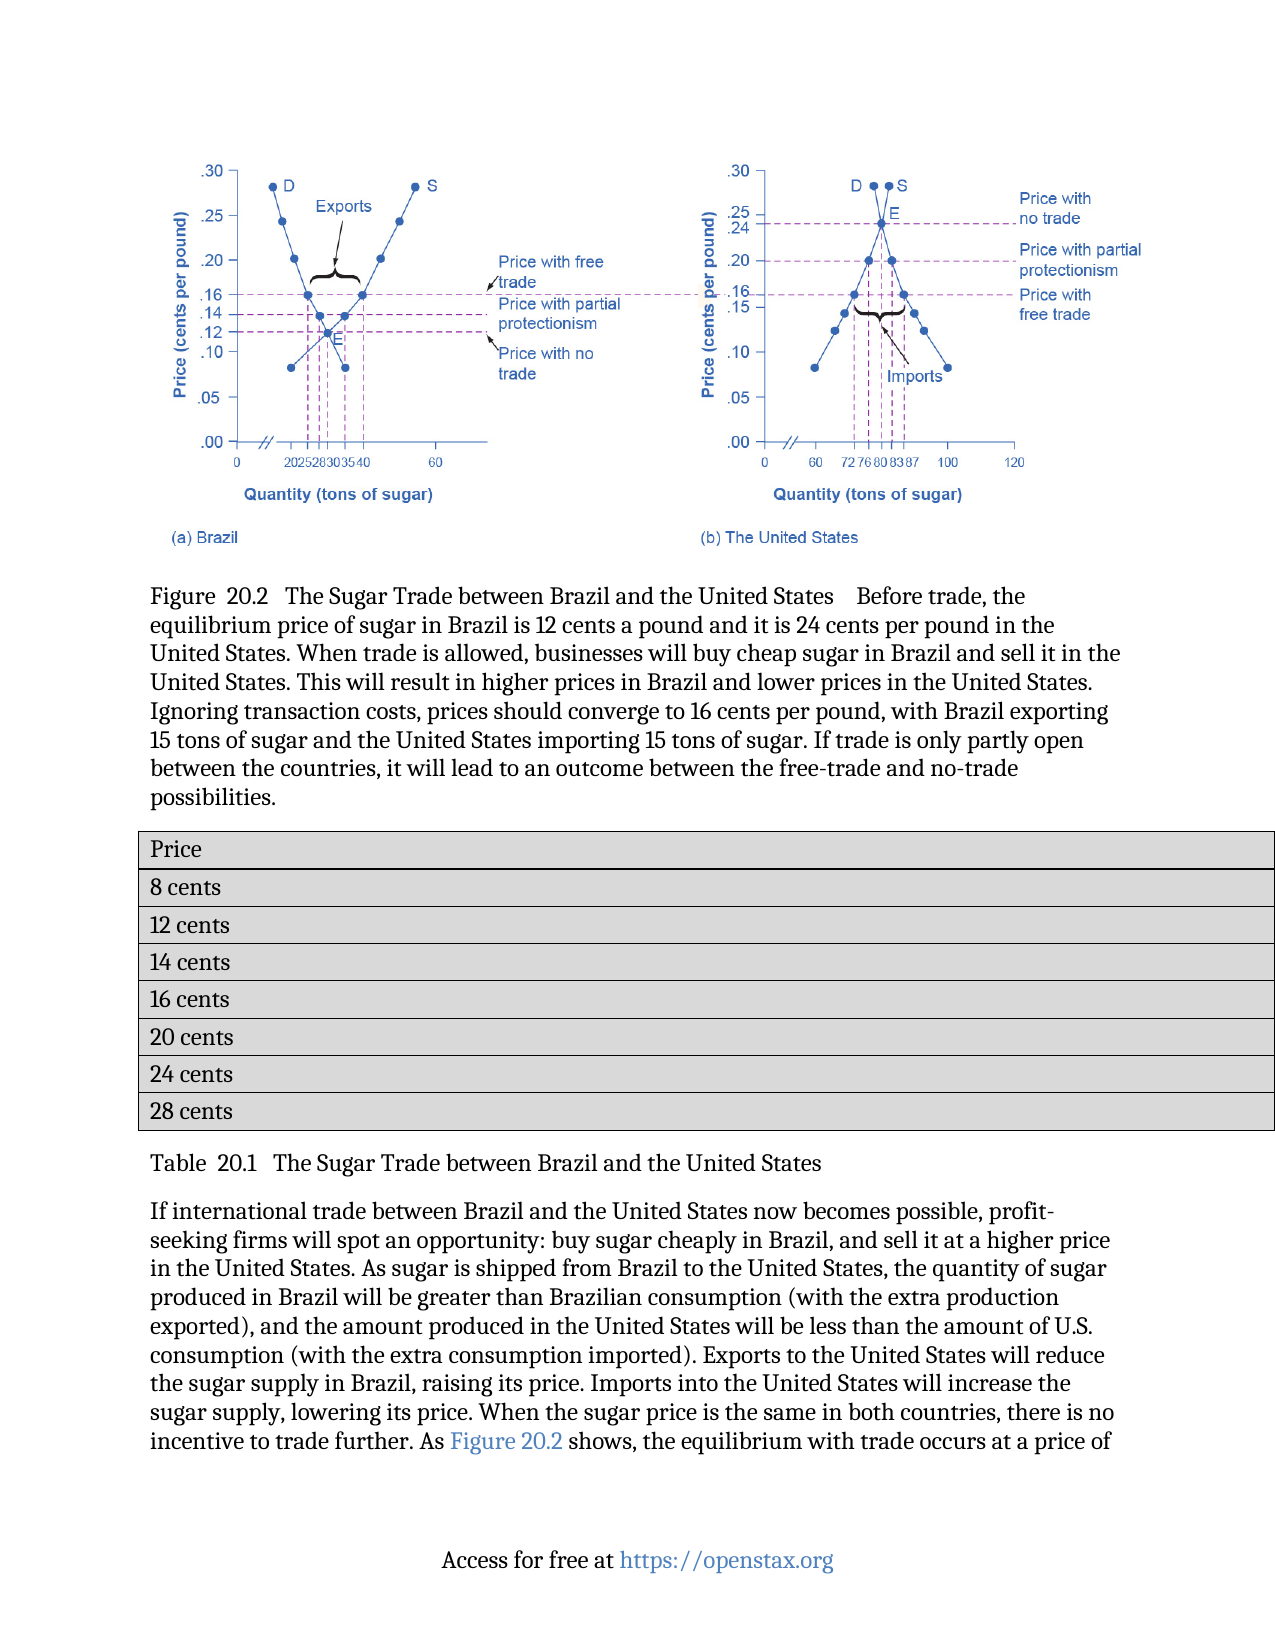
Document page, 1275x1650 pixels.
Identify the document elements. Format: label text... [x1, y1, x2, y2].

text Figure 20.2 The Sugar Trade between Brazil and the United States Before trade, the equilibrium price of sugar in Brazil is 12 cents a pound and it is 24 cents per pound in the United States. When trade is allowed, businesses will buy cheap sugar in Brazil and sell it in the United States. This will result in higher prices in Brazil and lower prices in the United States. Ignoring transaction costs, prices should converge to 16 cents per pound, with Brazil exporting 15 tons of sugar and the United States importing 15 tons of sugar. If trade is only partly open between the countries, it will lead to an outcome between the free-trade and no-trade possibilities. [150, 582, 1125, 812]
table_cell 8 cents [139, 870, 1274, 906]
table_cell 12 cents [139, 907, 1274, 943]
table_cell 20 cents [139, 1019, 1274, 1055]
table_cell 14 cents [139, 944, 1274, 980]
picture [168, 150, 1144, 561]
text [150, 1197, 1125, 1456]
text Table 20.1 The Sugar Trade between Brazil and the United States [150, 1149, 1125, 1178]
table_cell 28 cents [139, 1093, 1274, 1129]
table_cell 16 cents [139, 981, 1274, 1018]
table_header Price [139, 832, 1274, 868]
table_cell 24 cents [139, 1056, 1274, 1092]
